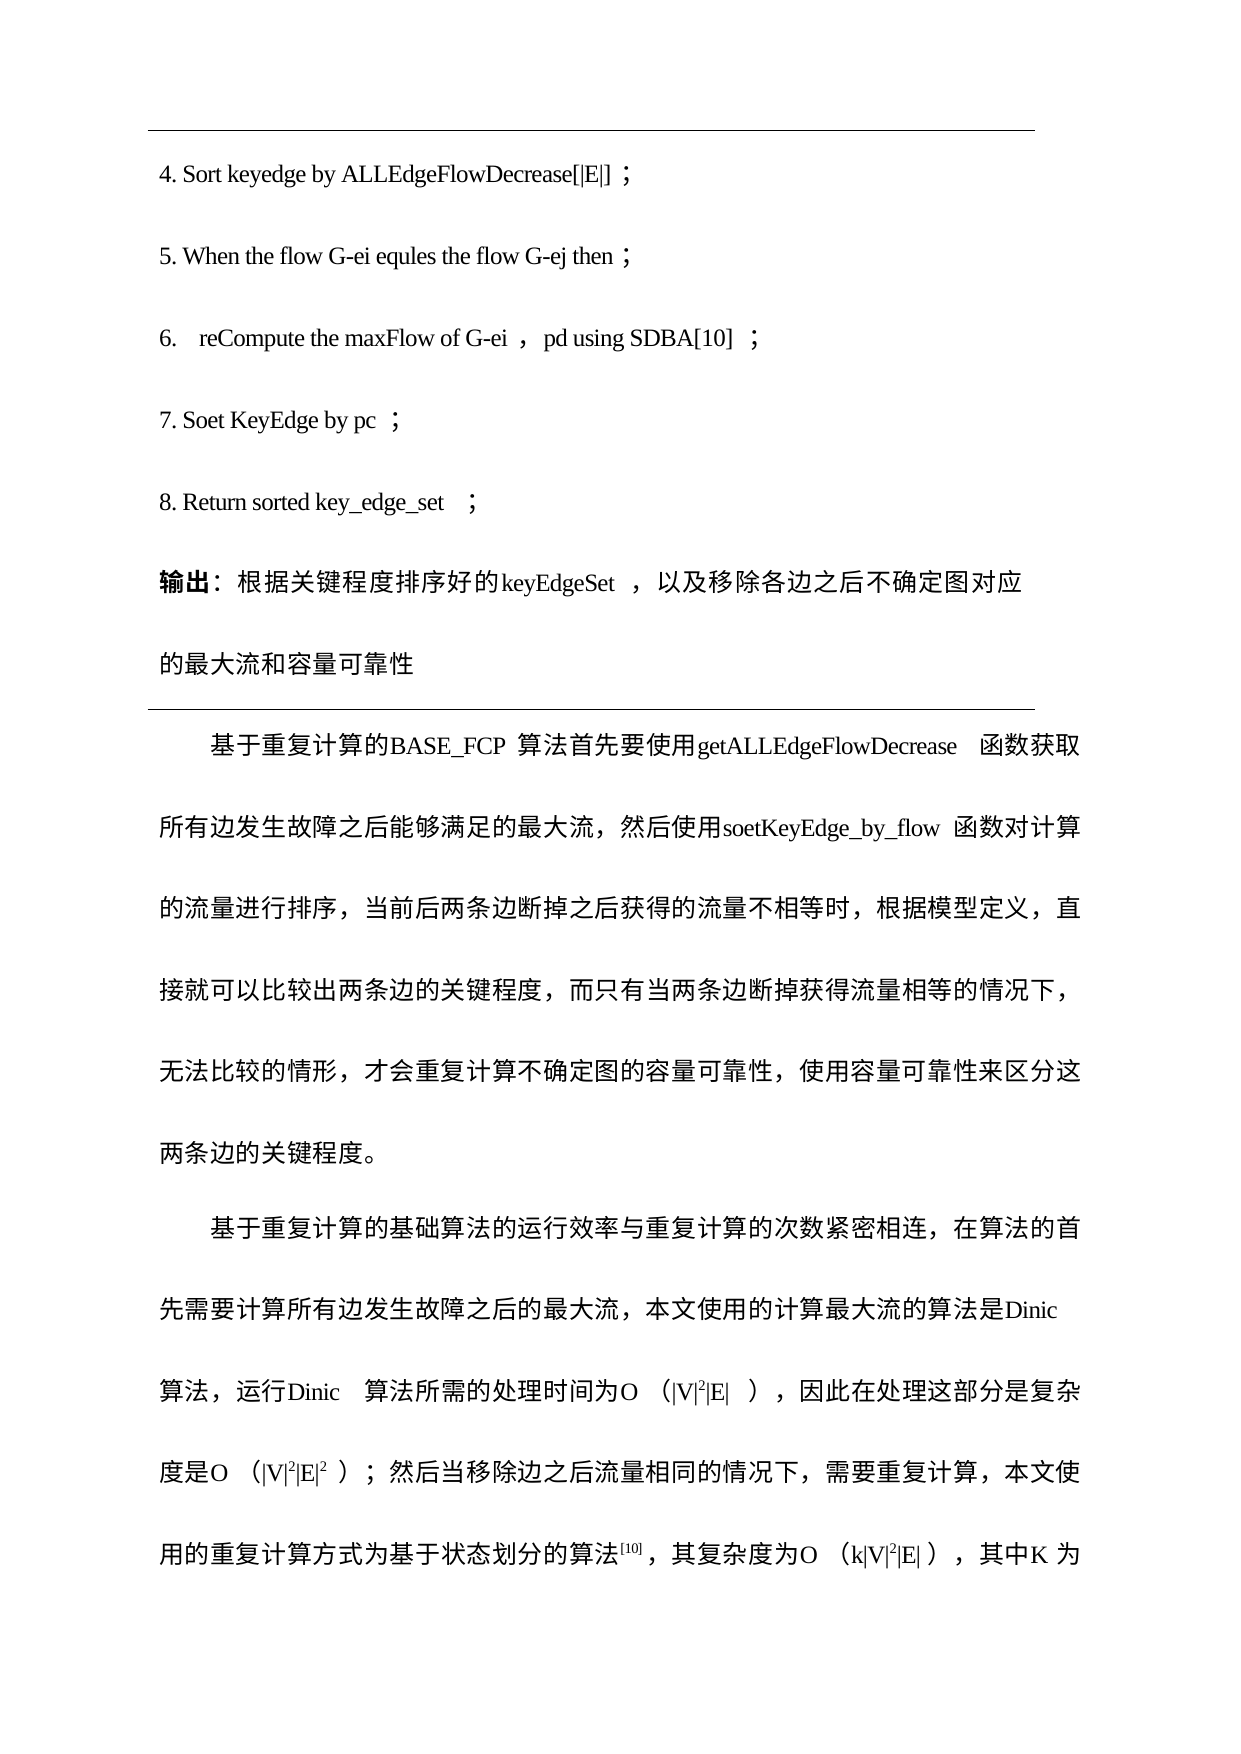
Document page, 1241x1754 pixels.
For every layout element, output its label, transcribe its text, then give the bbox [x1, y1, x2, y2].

text 基于重复计算的BASE_FCP算法首先要使用getALLEdgeFlowDecrease函数获取所有边发生故障之后能够满足的最大流，然后使用soetKeyEdge_by_flow函数对计算的流量进行排序，当前后两条边断掉之后获得的流量不相等时，根据模型定义，直接就可以比较出两条边的关键程度，而只有当两条边断掉获得流量相等的情况下，无法比较的情形，才会重复计算不确定图的容量可靠性，使用容量可靠性来区分这两条边的关键程度。 [159, 710, 1081, 1185]
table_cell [148, 131, 1035, 709]
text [159, 1192, 1081, 1586]
